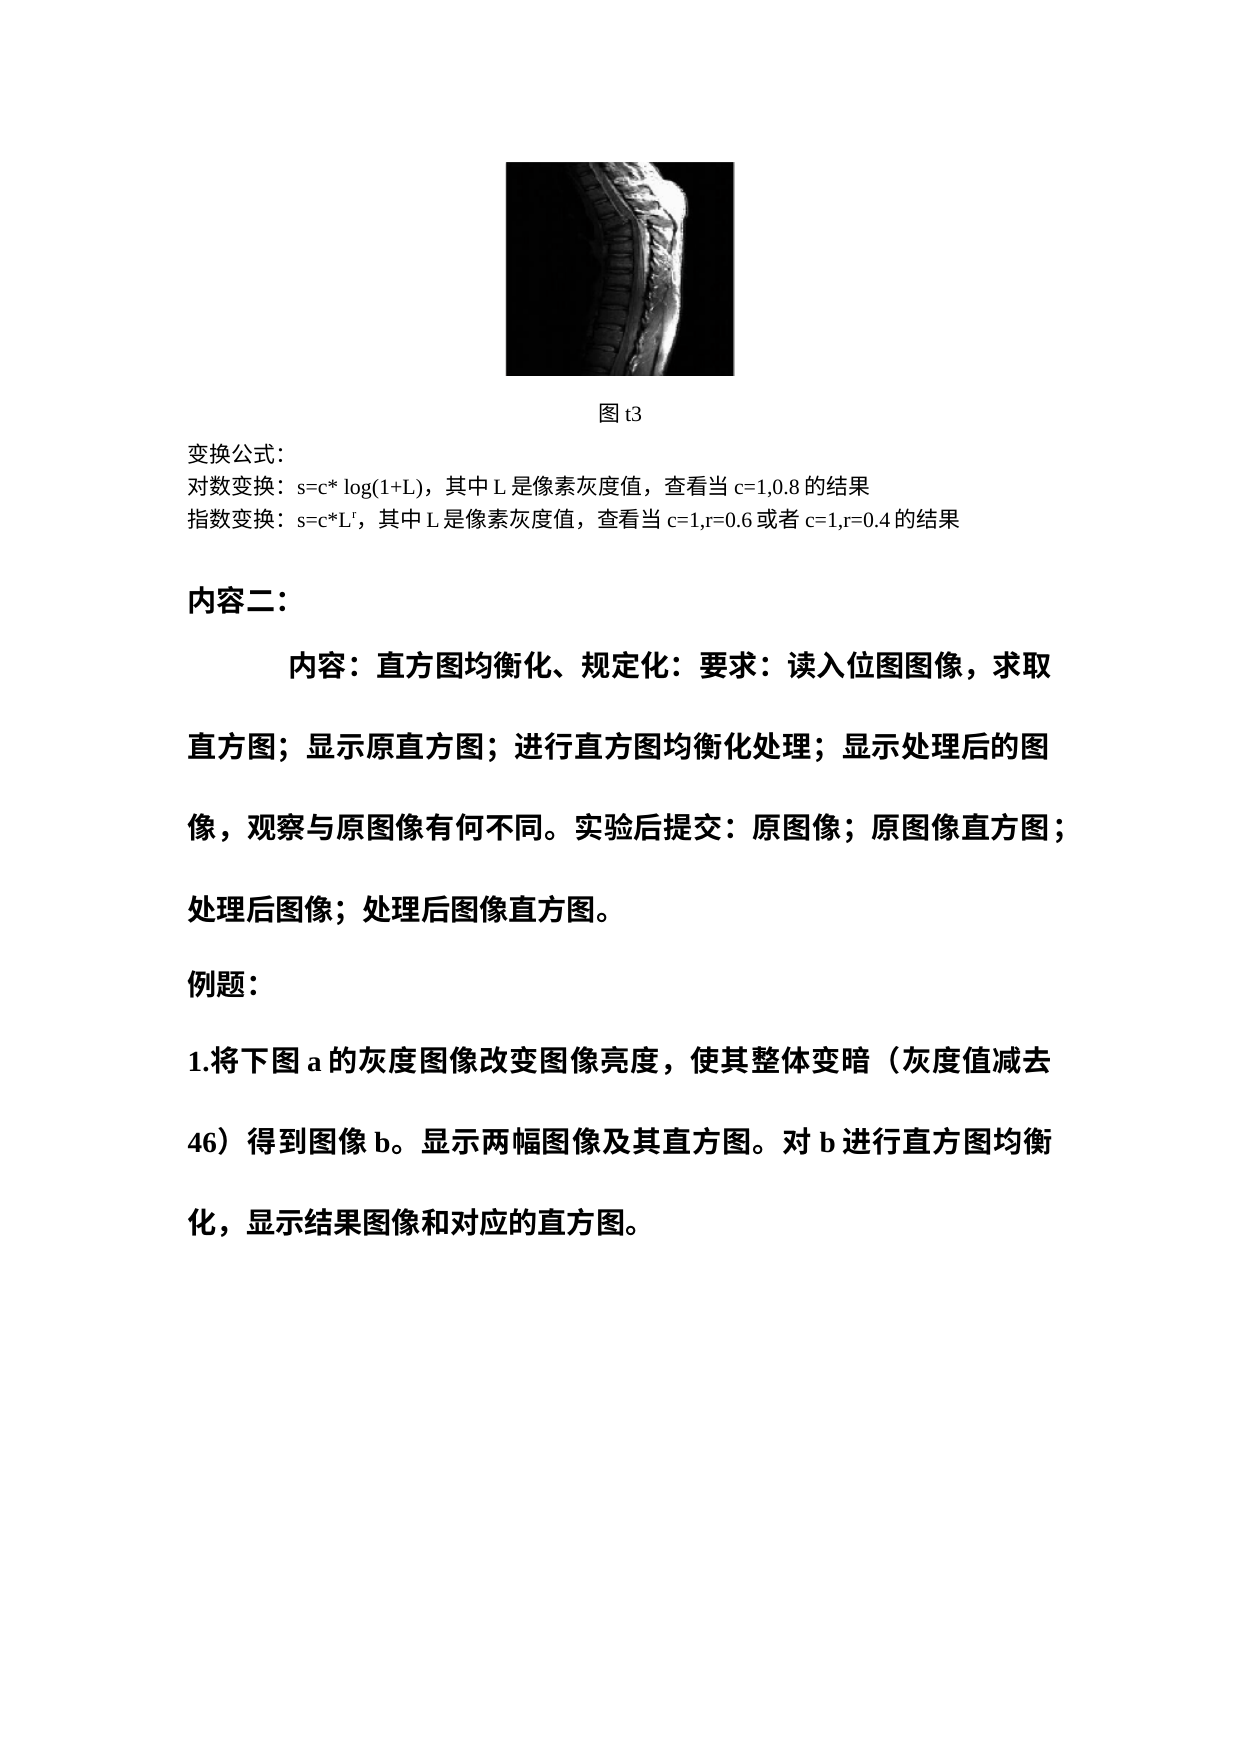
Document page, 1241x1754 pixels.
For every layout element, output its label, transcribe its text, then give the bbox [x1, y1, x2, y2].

text 图t3 [187, 396, 1053, 428]
list 1.将下图a的灰度图像改变图像亮度，使其整体变暗（灰度值减去46）得到图像b。显示两幅图像及其直方图。对b进行直方图均衡化，显示结果图像和对应的直方图。 [187, 1026, 1053, 1253]
picture [505, 162, 735, 376]
text 指数变换：s=c*Lr，其中L是像素灰度值，查看当c=1,r=0.6或者c=1,r=0.4的结果 [187, 501, 1053, 534]
text 内容二： [187, 566, 1053, 631]
text 例题： [187, 950, 1053, 1015]
text 对数变换：s=c* log(1+L)，其中L是像素灰度值，查看当c=1,0.8的结果 [187, 469, 1053, 501]
text 内容：直方图均衡化、规定化：要求：读入位图图像，求取直方图；显示原直方图；进行直方图均衡化处理；显示处理后的图像，观察与原图像有何不同。实验后提交：原图像；原图像直方图；处理后图像；处理后图像直方图。 [187, 631, 1053, 940]
text 变换公式： [187, 436, 1053, 469]
